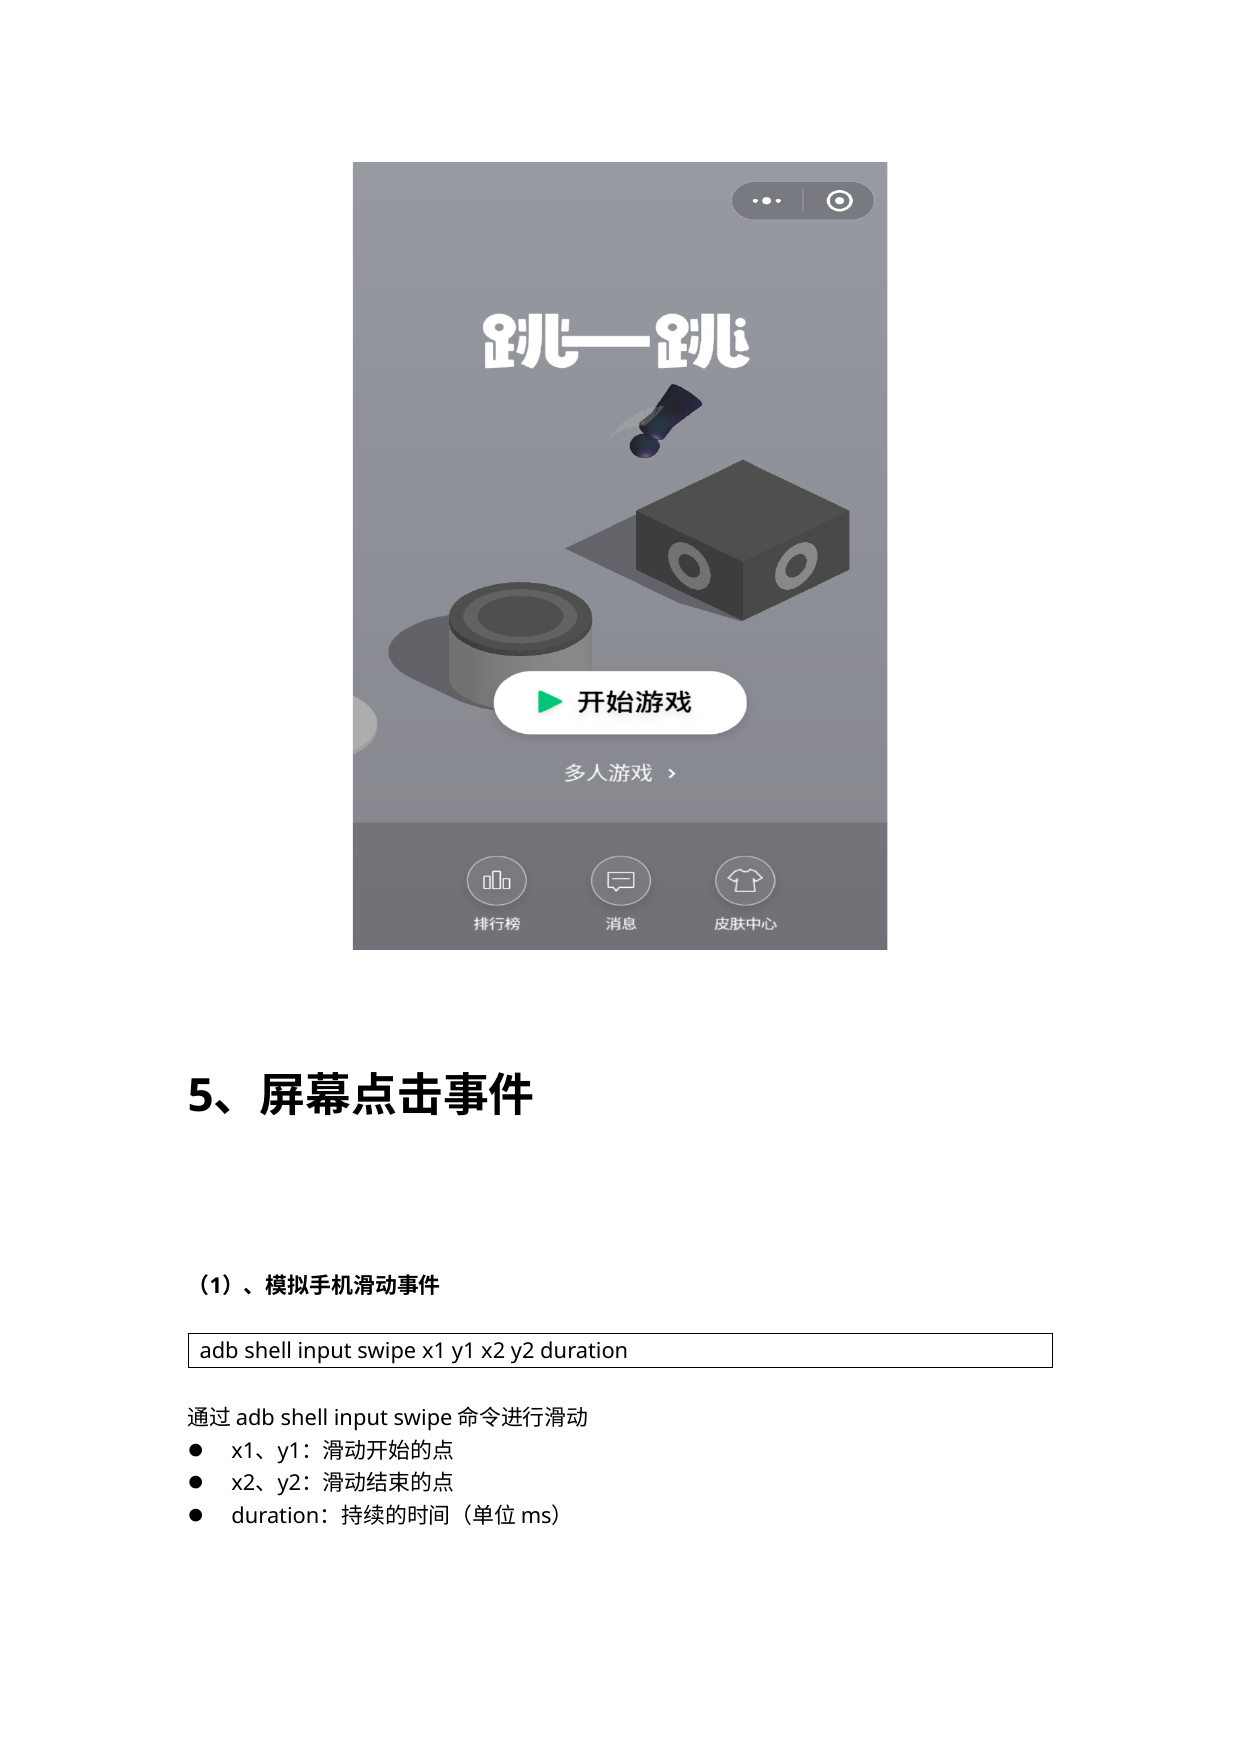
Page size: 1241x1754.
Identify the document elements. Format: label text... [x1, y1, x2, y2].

list x2、y2：滑动结束的点 [187, 1465, 1053, 1498]
table_header adb shell input swipe x1 y1 x2 y2 duration [189, 1334, 1052, 1367]
text 通过adb shell input swipe命令进行滑动 [187, 1400, 1053, 1433]
text （1）、模拟手机滑动事件 [187, 1268, 1053, 1301]
list duration：持续的时间（单位ms） [187, 1498, 1053, 1530]
list x1、y1：滑动开始的点 [187, 1433, 1053, 1465]
picture [352, 162, 888, 950]
subtitle 5、屏幕点击事件 [187, 1042, 1053, 1140]
